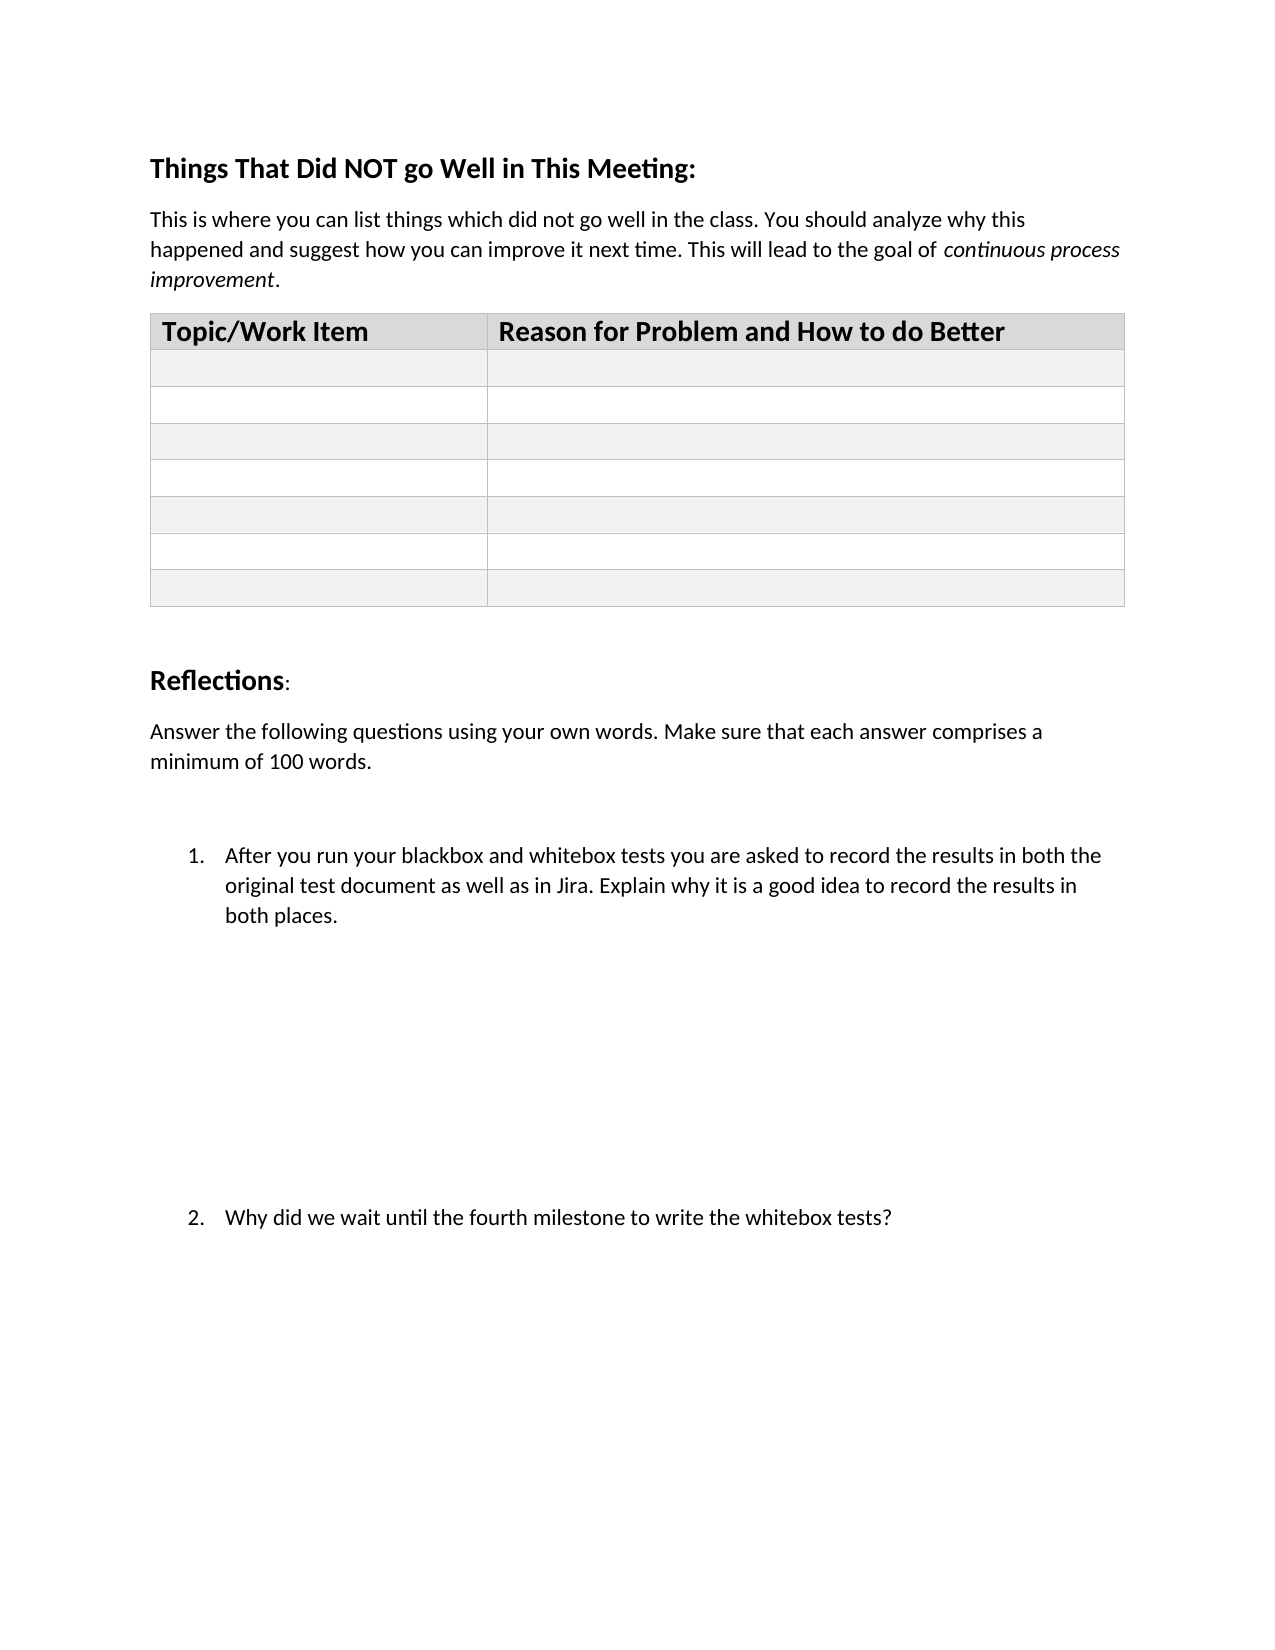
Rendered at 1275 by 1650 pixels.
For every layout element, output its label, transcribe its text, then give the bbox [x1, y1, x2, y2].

list Why did we wait until the fourth milestone to write the whitebox tests? [187, 1203, 1125, 1473]
table_cell [488, 497, 1124, 532]
table_header Topic/Work Item [151, 314, 487, 349]
table_cell [488, 460, 1124, 496]
table_cell [151, 497, 487, 532]
text Answer the following questions using your own words. Make sure that each answer comprises a minimum of 100 words. [150, 717, 1125, 775]
table_cell [488, 534, 1124, 569]
table_cell [151, 424, 487, 459]
table_cell [151, 460, 487, 496]
list After you run your blackbox and whitebox tests you are asked to record the results in both the original test document as well as in Jira. Explain why it is a good idea to record the results in both places. [187, 841, 1125, 1201]
table_cell [488, 424, 1124, 459]
text Things That Did NOT go Well in This Meeting: [150, 150, 1125, 186]
text This is where you can list things which did not go well in the class. You should analyze why this happened and suggest how you can improve it next time. This will lead to the goal of continuous process improvement. [150, 205, 1125, 293]
table_cell [151, 570, 487, 606]
table_cell [151, 534, 487, 569]
text Reflections: [150, 662, 1125, 697]
table_cell [151, 350, 487, 386]
table_cell [488, 350, 1124, 386]
table_cell [488, 387, 1124, 422]
table_header Reason for Problem and How to do Better [488, 314, 1124, 349]
table_cell [151, 387, 487, 422]
table_cell [488, 570, 1124, 606]
